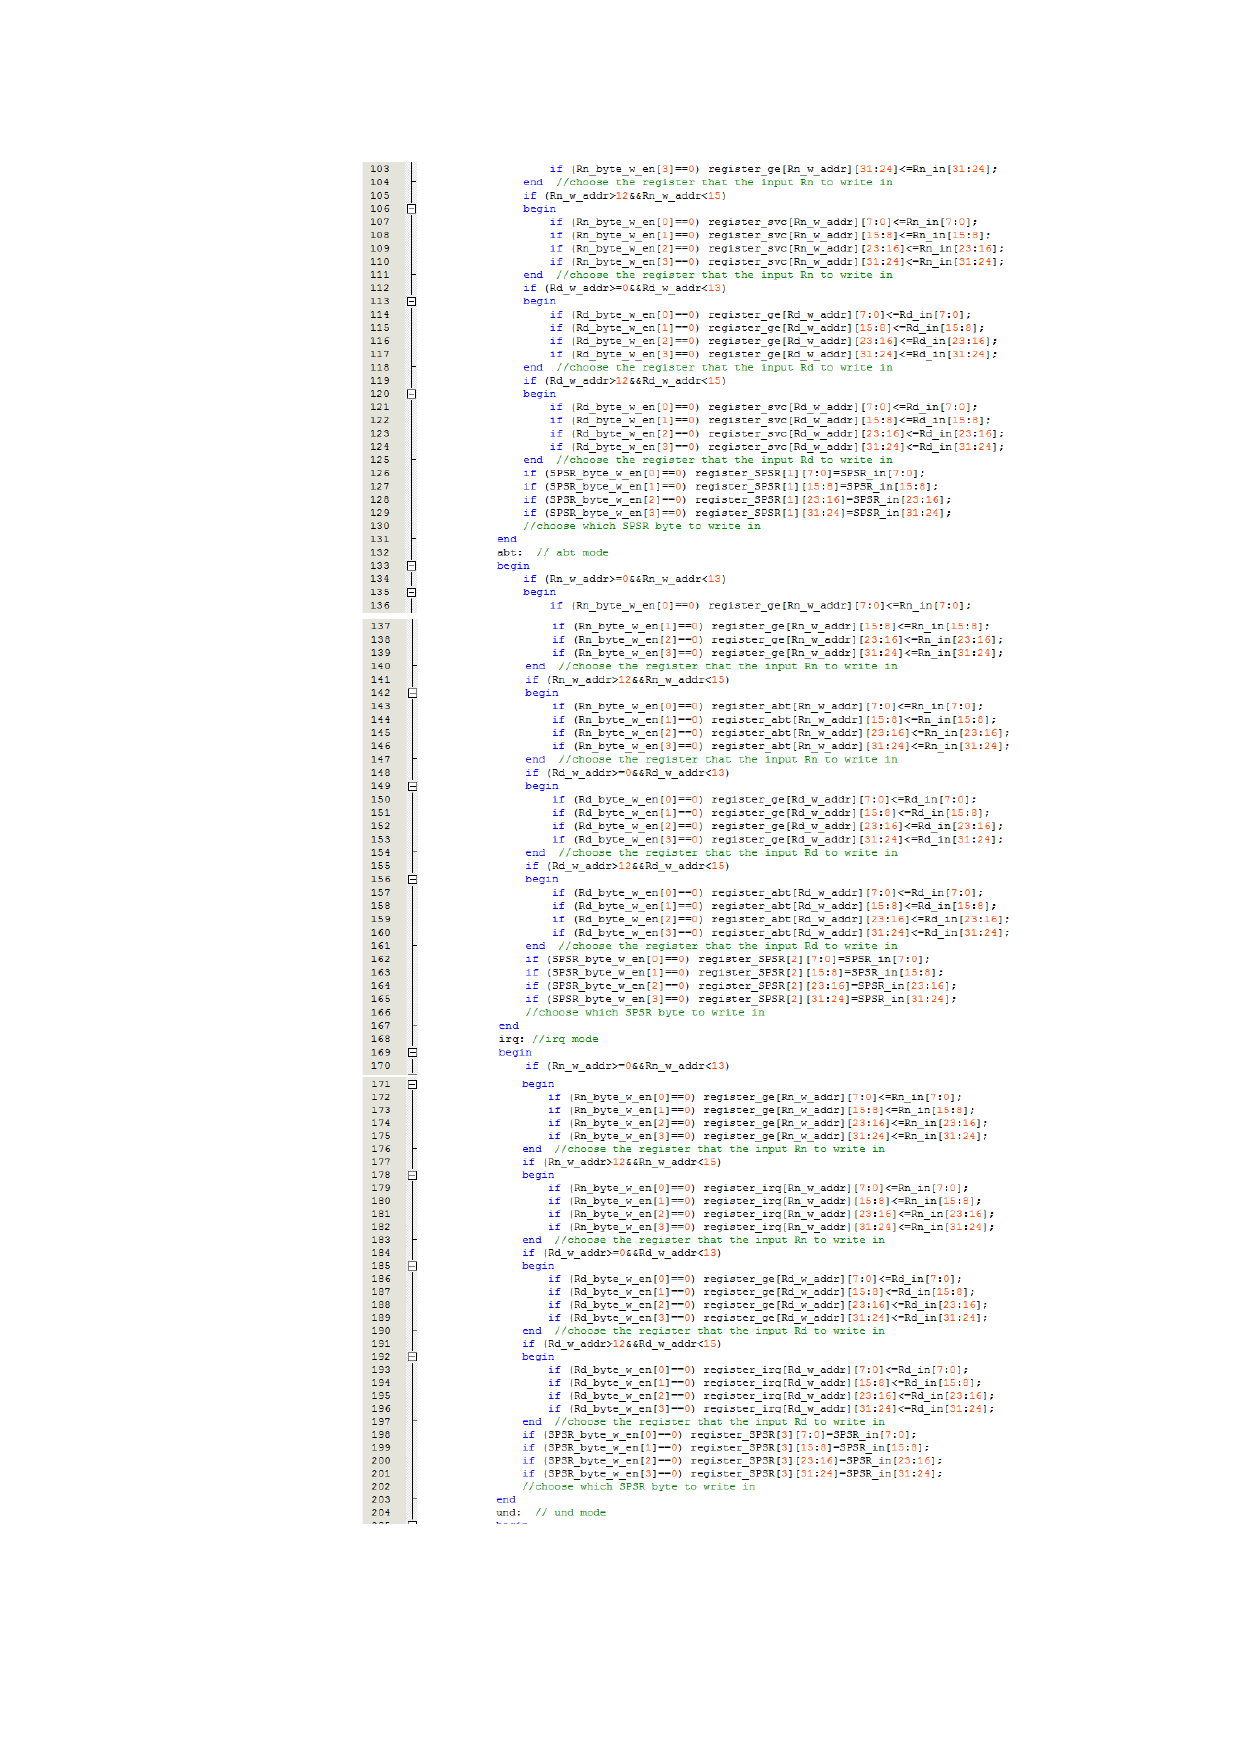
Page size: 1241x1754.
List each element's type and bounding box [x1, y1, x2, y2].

picture [362, 162, 1228, 613]
picture [362, 619, 1228, 1075]
picture [362, 1077, 1228, 1524]
